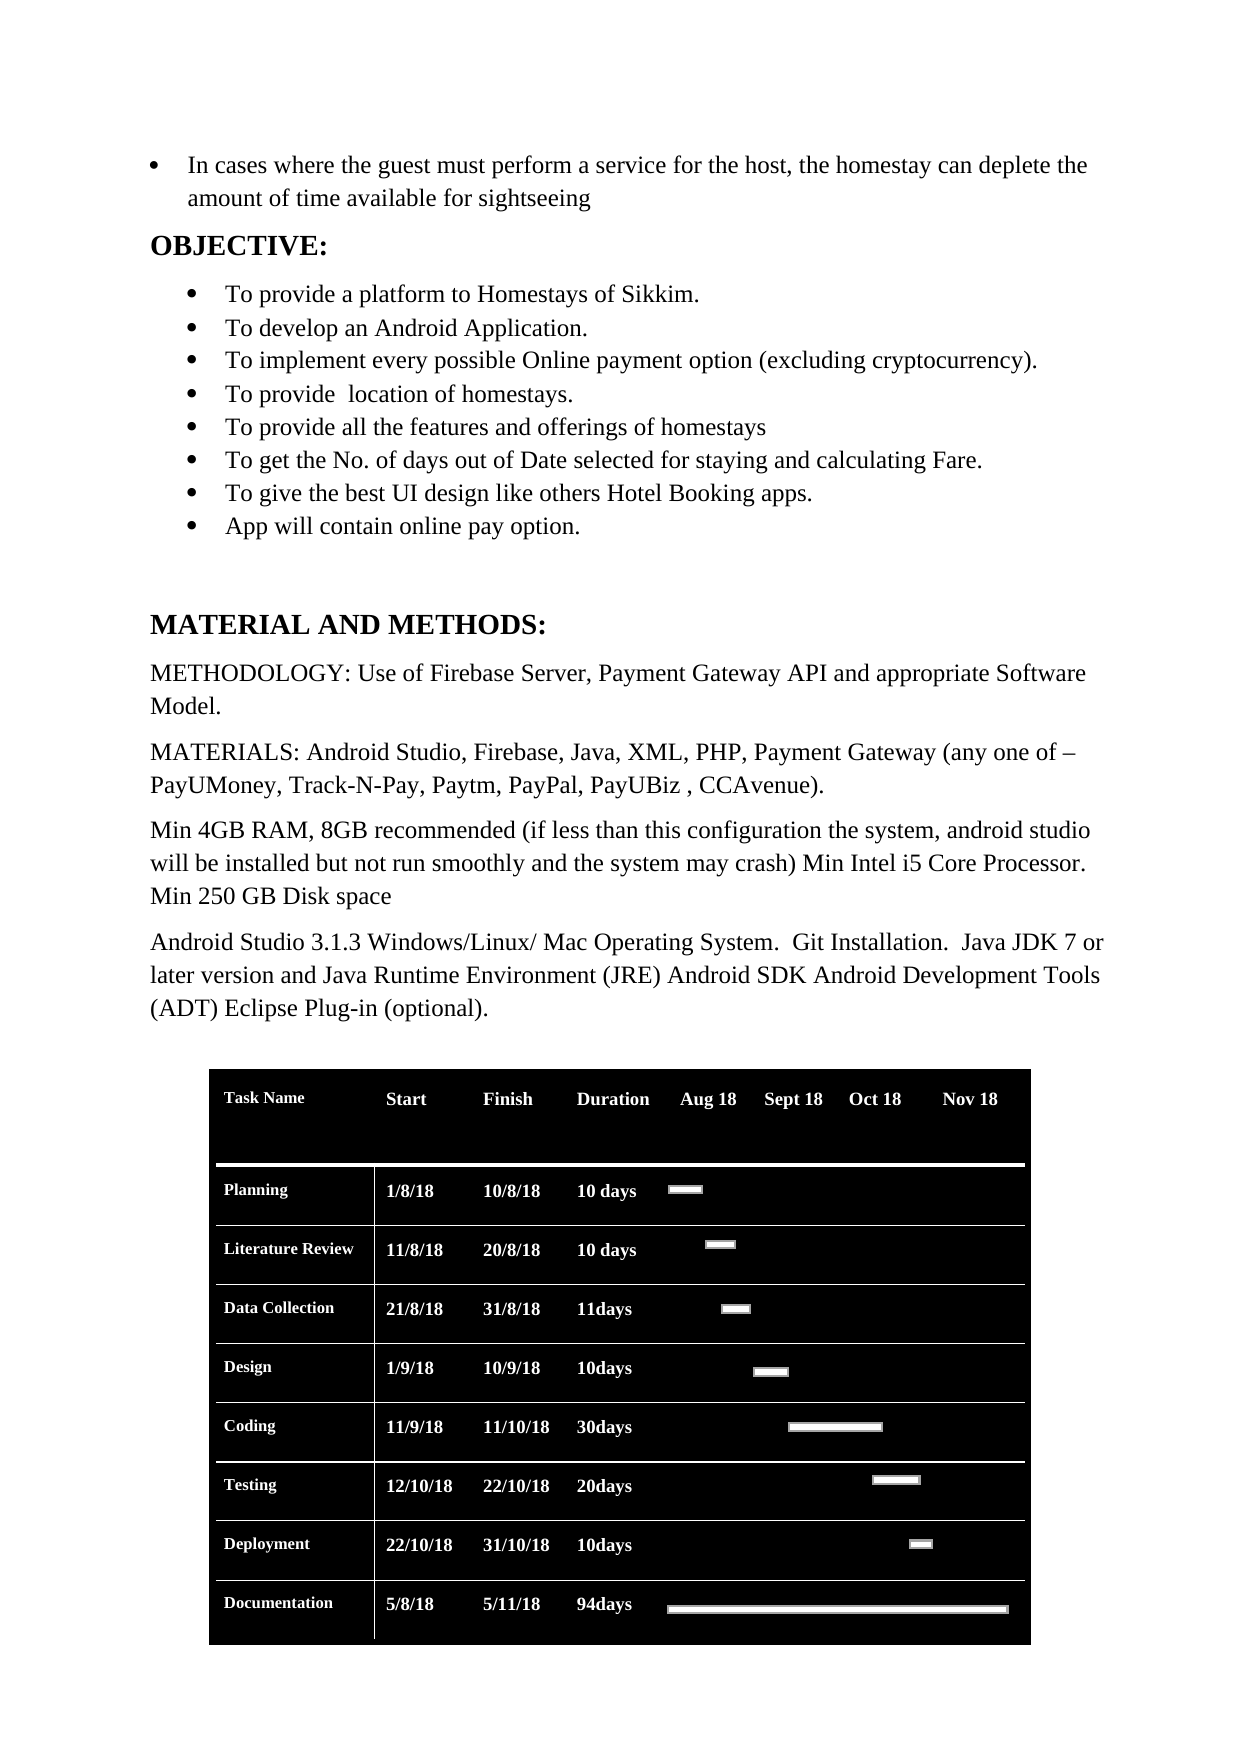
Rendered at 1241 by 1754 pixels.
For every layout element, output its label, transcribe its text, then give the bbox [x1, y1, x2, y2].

table_cell Documentation [216, 1581, 374, 1638]
table_cell [753, 1285, 837, 1343]
table_cell 10days [565, 1344, 669, 1402]
list To implement every possible Online payment option (excluding cryptocurrency). [187, 346, 1128, 374]
table_cell 22/10/18 [375, 1521, 472, 1579]
list App will contain online pay option. [187, 511, 1128, 539]
list To provide all the features and offerings of homestays [187, 412, 1128, 440]
list To provide location of homestays. [187, 379, 1128, 407]
table_cell 10days [565, 1521, 669, 1579]
table_cell [931, 1521, 1025, 1579]
table_cell 10/9/18 [472, 1344, 565, 1402]
list To develop an Android Application. [187, 313, 1128, 341]
table_cell [838, 1285, 931, 1343]
table_cell [931, 1403, 1025, 1461]
table_cell [669, 1581, 753, 1605]
table_cell [669, 1614, 753, 1638]
table_cell 20days [565, 1463, 669, 1520]
table_cell 94days [565, 1581, 669, 1638]
table_cell [753, 1463, 837, 1520]
table_header Duration [565, 1075, 669, 1162]
table_header Finish [472, 1075, 565, 1162]
table_cell [669, 1463, 753, 1520]
table_cell 1/9/18 [375, 1344, 472, 1402]
table_cell [931, 1344, 1025, 1402]
table_cell [753, 1167, 837, 1225]
table_cell [931, 1167, 1025, 1225]
table_cell Testing [216, 1463, 374, 1520]
table_cell [753, 1403, 837, 1461]
table_cell Coding [216, 1403, 374, 1461]
table_cell [838, 1463, 931, 1520]
list In cases where the guest must perform a service for the host, the homestay can deplete the amount of time available for sightseeing [150, 150, 1128, 212]
table_cell 31/10/18 [472, 1521, 565, 1579]
table_cell Deployment [216, 1521, 374, 1579]
table_header Start [375, 1075, 472, 1162]
table_cell 11/9/18 [375, 1403, 472, 1461]
table_cell 5/8/18 [375, 1581, 472, 1638]
table_cell [669, 1344, 753, 1402]
list To get the No. of days out of Date selected for staying and calculating Fare. [187, 445, 1128, 473]
table_cell [931, 1285, 1025, 1343]
table_cell 22/10/18 [472, 1463, 565, 1520]
table_cell Design [216, 1344, 374, 1402]
table_cell [931, 1463, 1025, 1520]
table_cell [753, 1521, 837, 1579]
table_cell 10 days [565, 1226, 669, 1284]
table_cell [669, 1226, 753, 1284]
table_cell 12/10/18 [375, 1463, 472, 1520]
table_cell 11days [565, 1285, 669, 1343]
table_cell 10/8/18 [472, 1167, 565, 1225]
table_cell [838, 1614, 931, 1638]
text OBJECTIVE: [150, 228, 1128, 262]
table_cell 10 days [565, 1167, 669, 1225]
table_cell [753, 1226, 837, 1284]
table_cell 31/8/18 [472, 1285, 565, 1343]
table_cell 5/11/18 [472, 1581, 565, 1638]
text Min 4GB RAM, 8GB recommended (if less than this configuration the system, android studio will be installed but not run smoothly and the system may crash) Min Intel i5 Core Processor. Min 250 GB Disk space [150, 815, 1128, 910]
table_header Sept 18 [753, 1075, 837, 1162]
text MATERIALS: Android Studio, Firebase, Java, XML, PHP, Payment Gateway (any one of –PayUMoney, Track-N-Pay, Paytm, PayPal, PayUBiz , CCAvenue). [150, 737, 1128, 799]
table_cell [753, 1344, 837, 1402]
table_header Aug 18 [669, 1075, 753, 1162]
table_cell 20/8/18 [472, 1226, 565, 1284]
table_cell [669, 1403, 753, 1461]
table_cell [753, 1614, 837, 1638]
text Android Studio 3.1.3 Windows/Linux/ Mac Operating System. Git Installation. Java JDK 7 or later version and Java Runtime Environment (JRE) Android SDK Android Development Tools (ADT) Eclipse Plug-in (optional). [150, 927, 1128, 1022]
table_cell 11/10/18 [472, 1403, 565, 1461]
list To give the best UI design like others Hotel Booking apps. [187, 478, 1128, 506]
text MATERIAL AND METHODS: [150, 607, 1128, 641]
table_cell [838, 1344, 931, 1402]
list To provide a platform to Homestays of Sikkim. [187, 279, 1128, 308]
table_header Oct 18 [838, 1075, 931, 1162]
table_cell [838, 1226, 931, 1284]
table_cell [669, 1285, 753, 1343]
table_cell 11/8/18 [375, 1226, 472, 1284]
table_cell 30days [565, 1403, 669, 1461]
table_header Task Name [216, 1075, 374, 1162]
table_cell [669, 1521, 753, 1579]
table_cell Literature Review [216, 1226, 374, 1284]
table_cell Data Collection [216, 1285, 374, 1343]
table_cell [838, 1581, 931, 1605]
table_header Nov 18 [931, 1075, 1025, 1162]
table_cell [931, 1226, 1025, 1284]
text METHODOLOGY: Use of Firebase Server, Payment Gateway API and appropriate Software Model. [150, 658, 1128, 720]
table_cell Planning [216, 1167, 374, 1225]
table_cell [669, 1167, 753, 1225]
table_cell [931, 1581, 1025, 1638]
table_cell [753, 1581, 837, 1605]
table_cell 21/8/18 [375, 1285, 472, 1343]
table_cell 1/8/18 [375, 1167, 472, 1225]
table_cell [838, 1403, 931, 1461]
table_cell [838, 1521, 931, 1579]
table_cell [838, 1167, 931, 1225]
